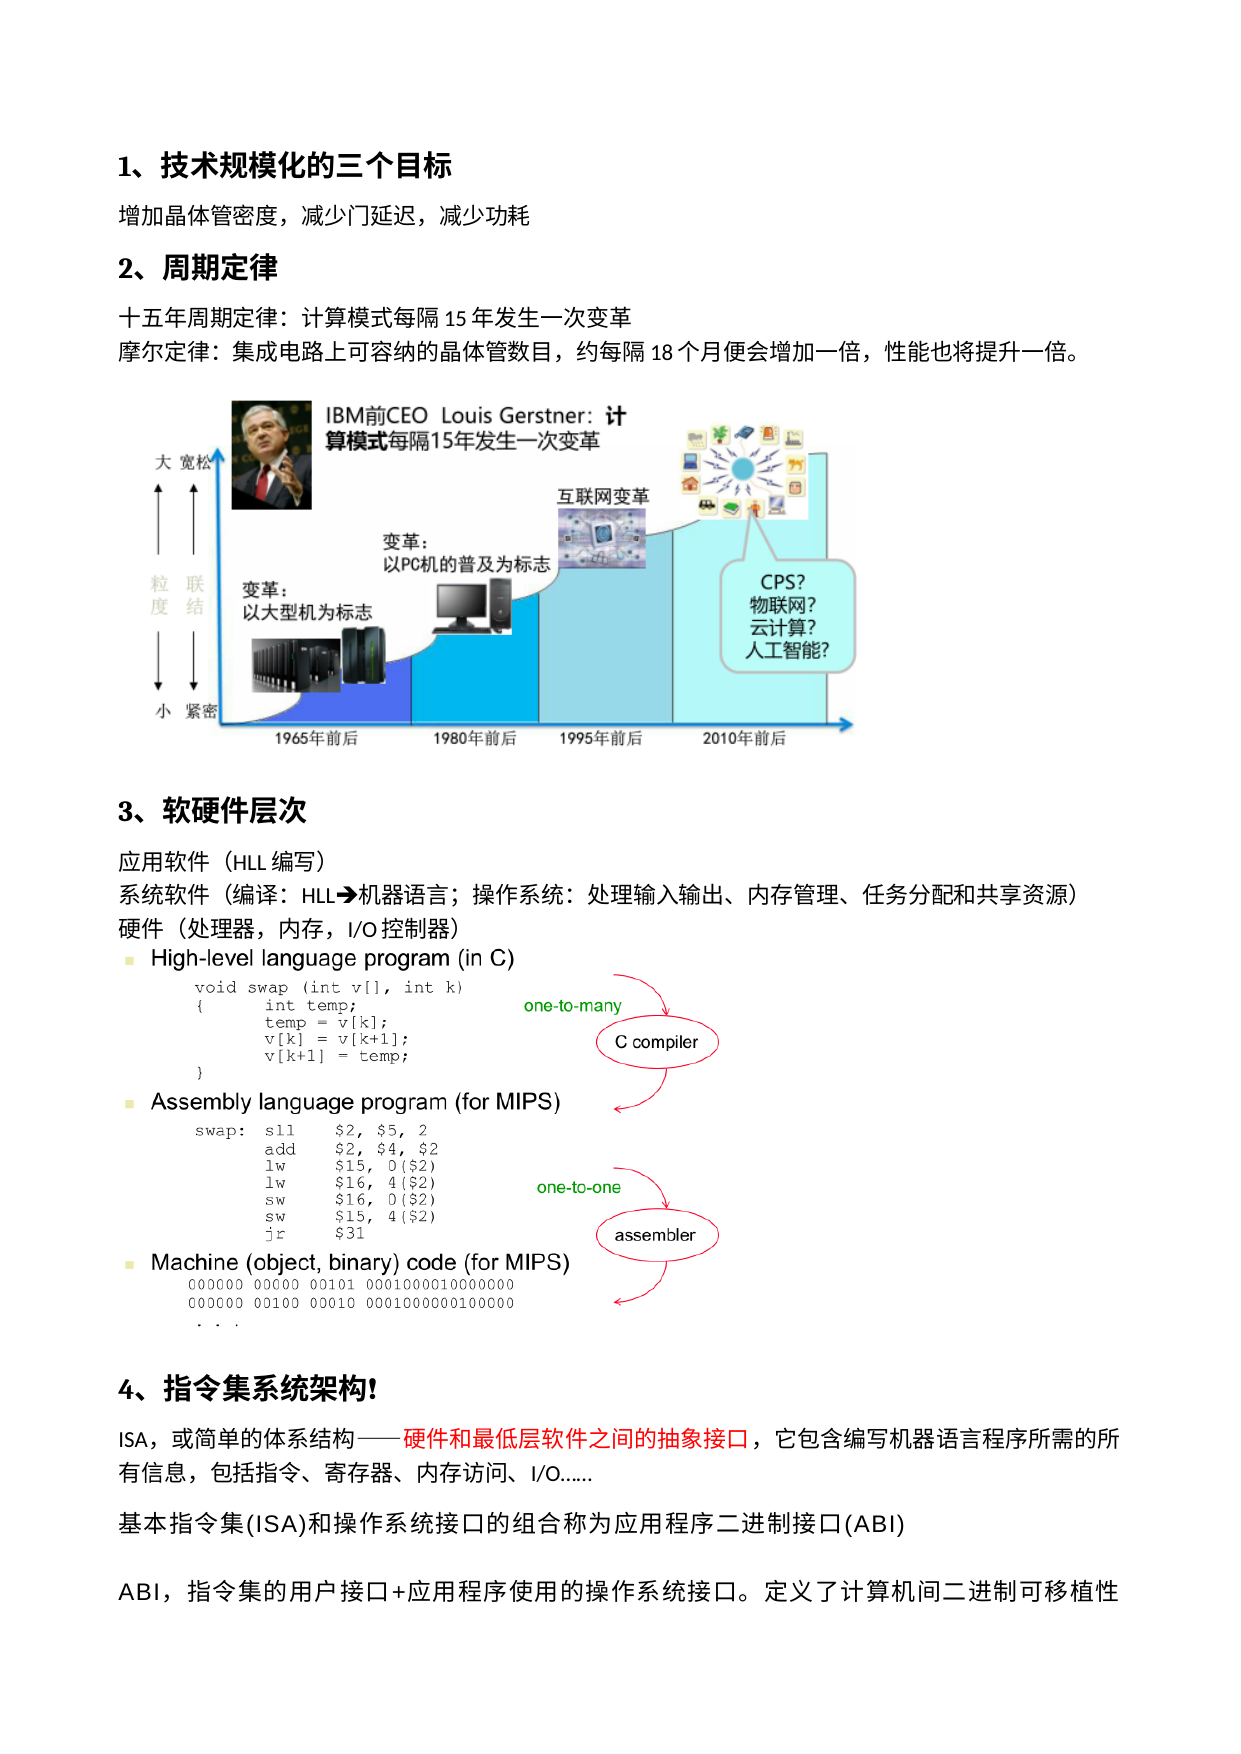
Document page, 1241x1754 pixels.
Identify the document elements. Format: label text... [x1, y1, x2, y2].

subtitle 4、指令集系统架构❗ [118, 1352, 1122, 1420]
text 硬件（处理器，内存，I/O控制器） [118, 911, 1122, 945]
text 十五年周期定律：计算模式每隔15年发生一次变革 [118, 300, 1122, 334]
subtitle 2、周期定律 [118, 232, 1122, 300]
picture [118, 945, 766, 1346]
text 基本指令集(ISA)和操作系统接口的组合称为应用程序二进制接口(ABI) [118, 1488, 1122, 1556]
text 应用软件（HLL编写） [118, 843, 1122, 877]
text ISA，或简单的体系结构——硬件和最低层软件之间的抽象接口，它包含编写机器语言程序所需的所有信息，包括指令、寄存器、内存访问、I/O…… [118, 1420, 1122, 1488]
text 系统软件（编译：HLL机器语言；操作系统：处理输入输出、内存管理、任务分配和共享资源） [118, 877, 1122, 911]
subtitle 1、技术规模化的三个目标 [118, 130, 1122, 198]
picture [118, 367, 891, 759]
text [118, 1556, 1122, 1624]
subtitle 3、软硬件层次 [118, 775, 1122, 843]
text 摩尔定律：集成电路上可容纳的晶体管数目，约每隔18个月便会增加一倍，性能也将提升一倍。 [118, 334, 1122, 368]
text 增加晶体管密度，减少门延迟，减少功耗 [118, 198, 1122, 232]
